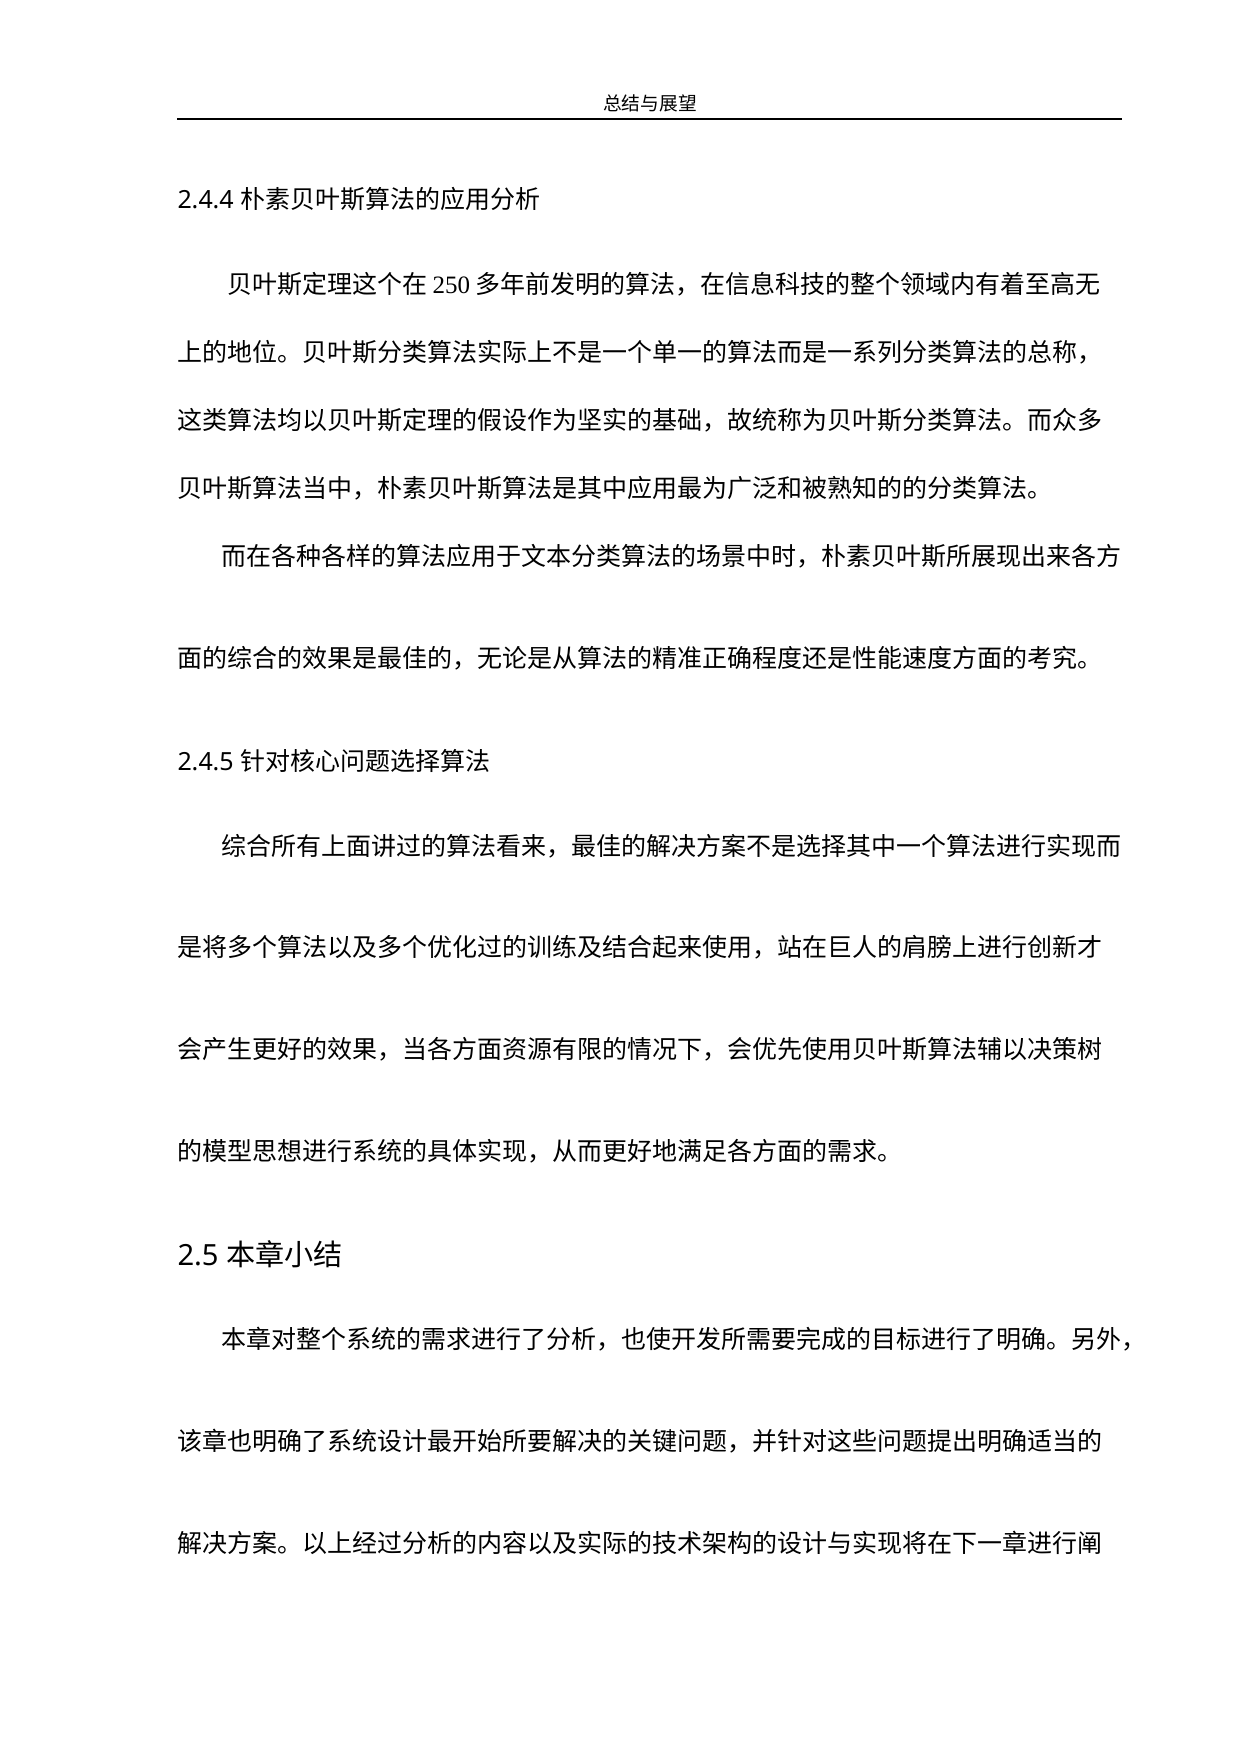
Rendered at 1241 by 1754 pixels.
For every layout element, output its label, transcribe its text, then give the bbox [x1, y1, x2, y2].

text 综合所有上面讲过的算法看来，最佳的解决方案不是选择其中一个算法进行实现而是将多个算法以及多个优化过的训练及结合起来使用，站在巨人的肩膀上进行创新才会产生更好的效果，当各方面资源有限的情况下，会优先使用贝叶斯算法辅以决策树的模型思想进行系统的具体实现，从而更好地满足各方面的需求。 [177, 810, 1122, 1184]
text 而在各种各样的算法应用于文本分类算法的场景中时，朴素贝叶斯所展现出来各方面的综合的效果是最佳的，无论是从算法的精准正确程度还是性能速度方面的考究。 [177, 520, 1122, 690]
subtitle 2.4.5 针对核心问题选择算法 [177, 725, 1122, 793]
subtitle 2.4.4 朴素贝叶斯算法的应用分析 [177, 164, 1122, 232]
text 贝叶斯定理这个在250多年前发明的算法，在信息科技的整个领域内有着至高无上的地位。贝叶斯分类算法实际上不是一个单一的算法而是一系列分类算法的总称，这类算法均以贝叶斯定理的假设作为坚实的基础，故统称为贝叶斯分类算法。而众多贝叶斯算法当中，朴素贝叶斯算法是其中应用最为广泛和被熟知的的分类算法。 [177, 249, 1122, 520]
subtitle 2.5 本章小结 [177, 1219, 1122, 1287]
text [177, 1304, 1122, 1575]
